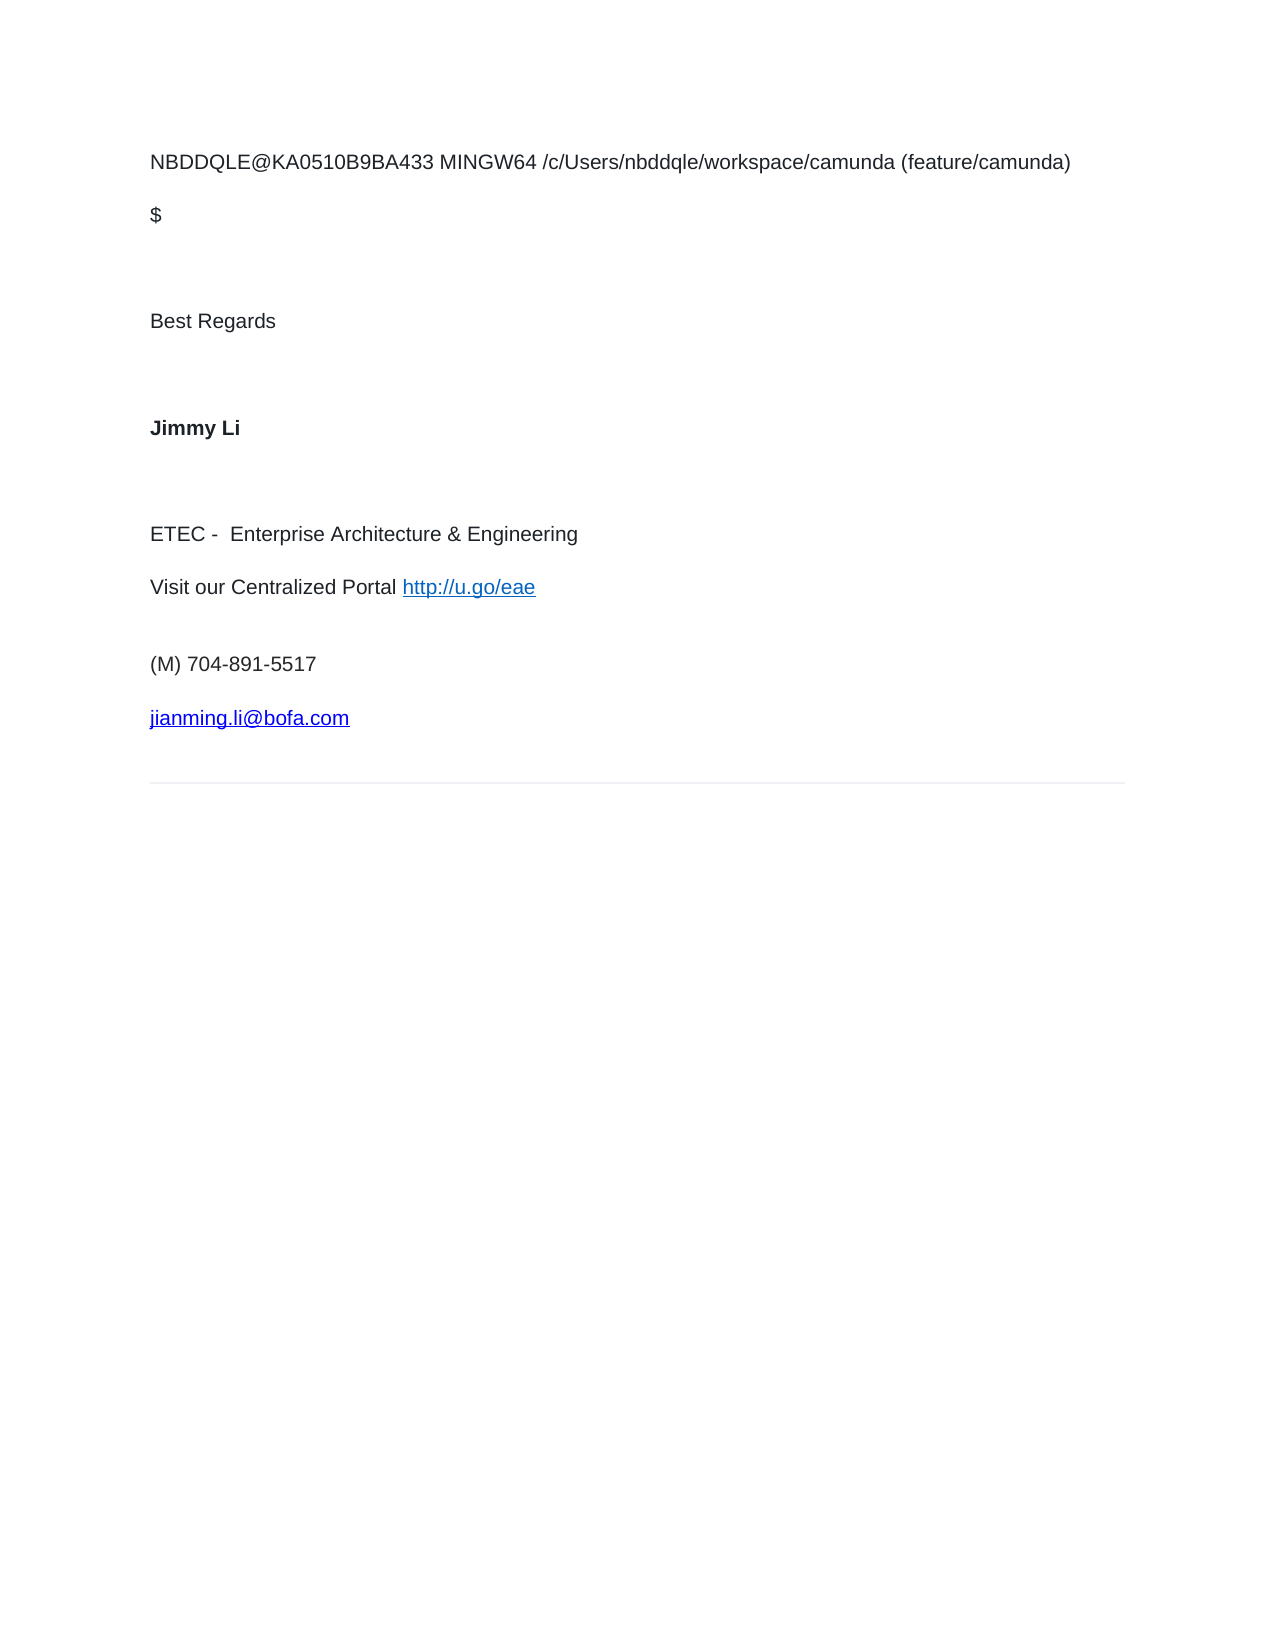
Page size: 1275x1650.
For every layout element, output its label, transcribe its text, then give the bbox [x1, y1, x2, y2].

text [150, 150, 1125, 174]
text ETEC - Enterprise Architecture & Engineering [150, 522, 1125, 546]
text Visit our Centralized Portal http://u.go/eae [150, 575, 1125, 599]
text jianming.li@bofa.com [150, 705, 1125, 729]
text Best Regards [150, 309, 1125, 333]
text Jimmy Li [150, 416, 1125, 439]
text $ [150, 203, 1125, 227]
text (M) 704-891-5517 [150, 628, 1125, 676]
